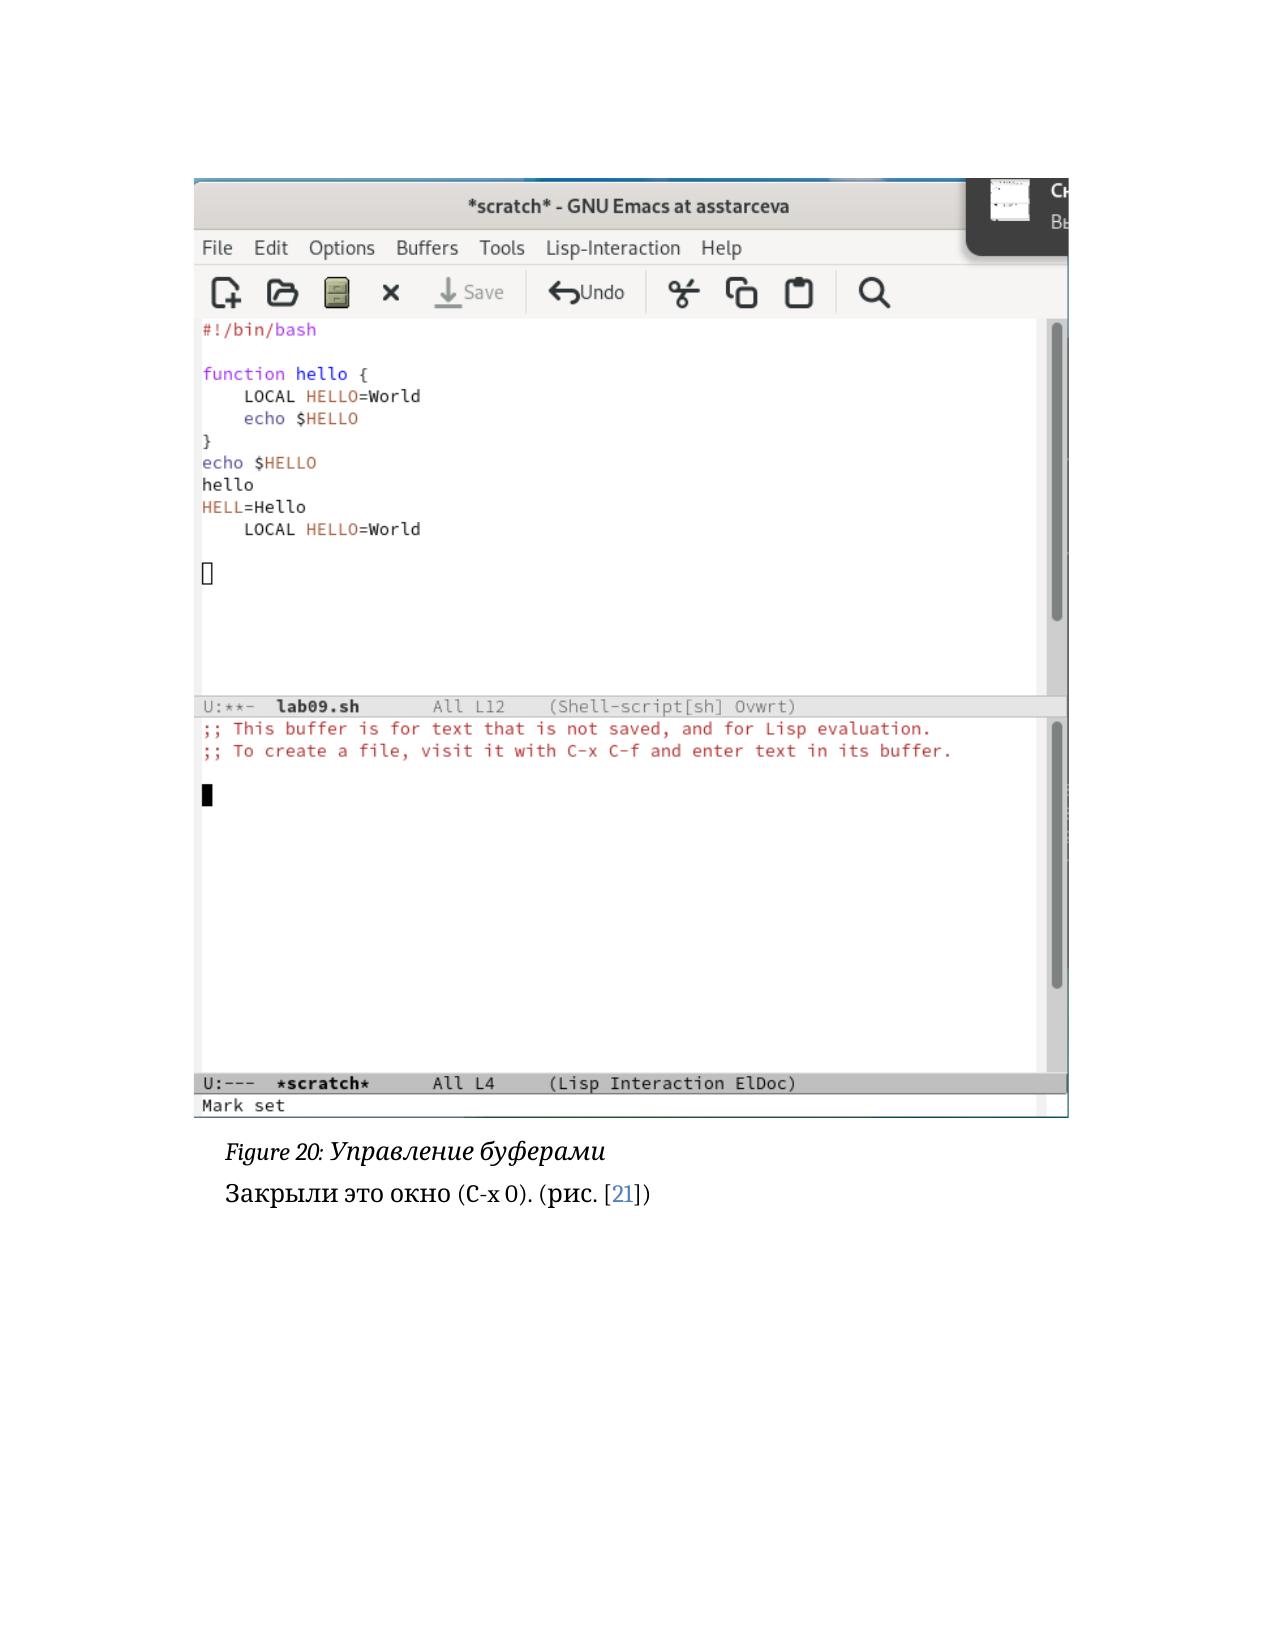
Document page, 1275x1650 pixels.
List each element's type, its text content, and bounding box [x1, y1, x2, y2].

list Figure 20: Управление буферами [175, 1138, 1125, 1167]
list Закрыли это окно (C-x 0). (рис. [21]) [175, 1179, 1125, 1208]
picture [193, 178, 1069, 1118]
